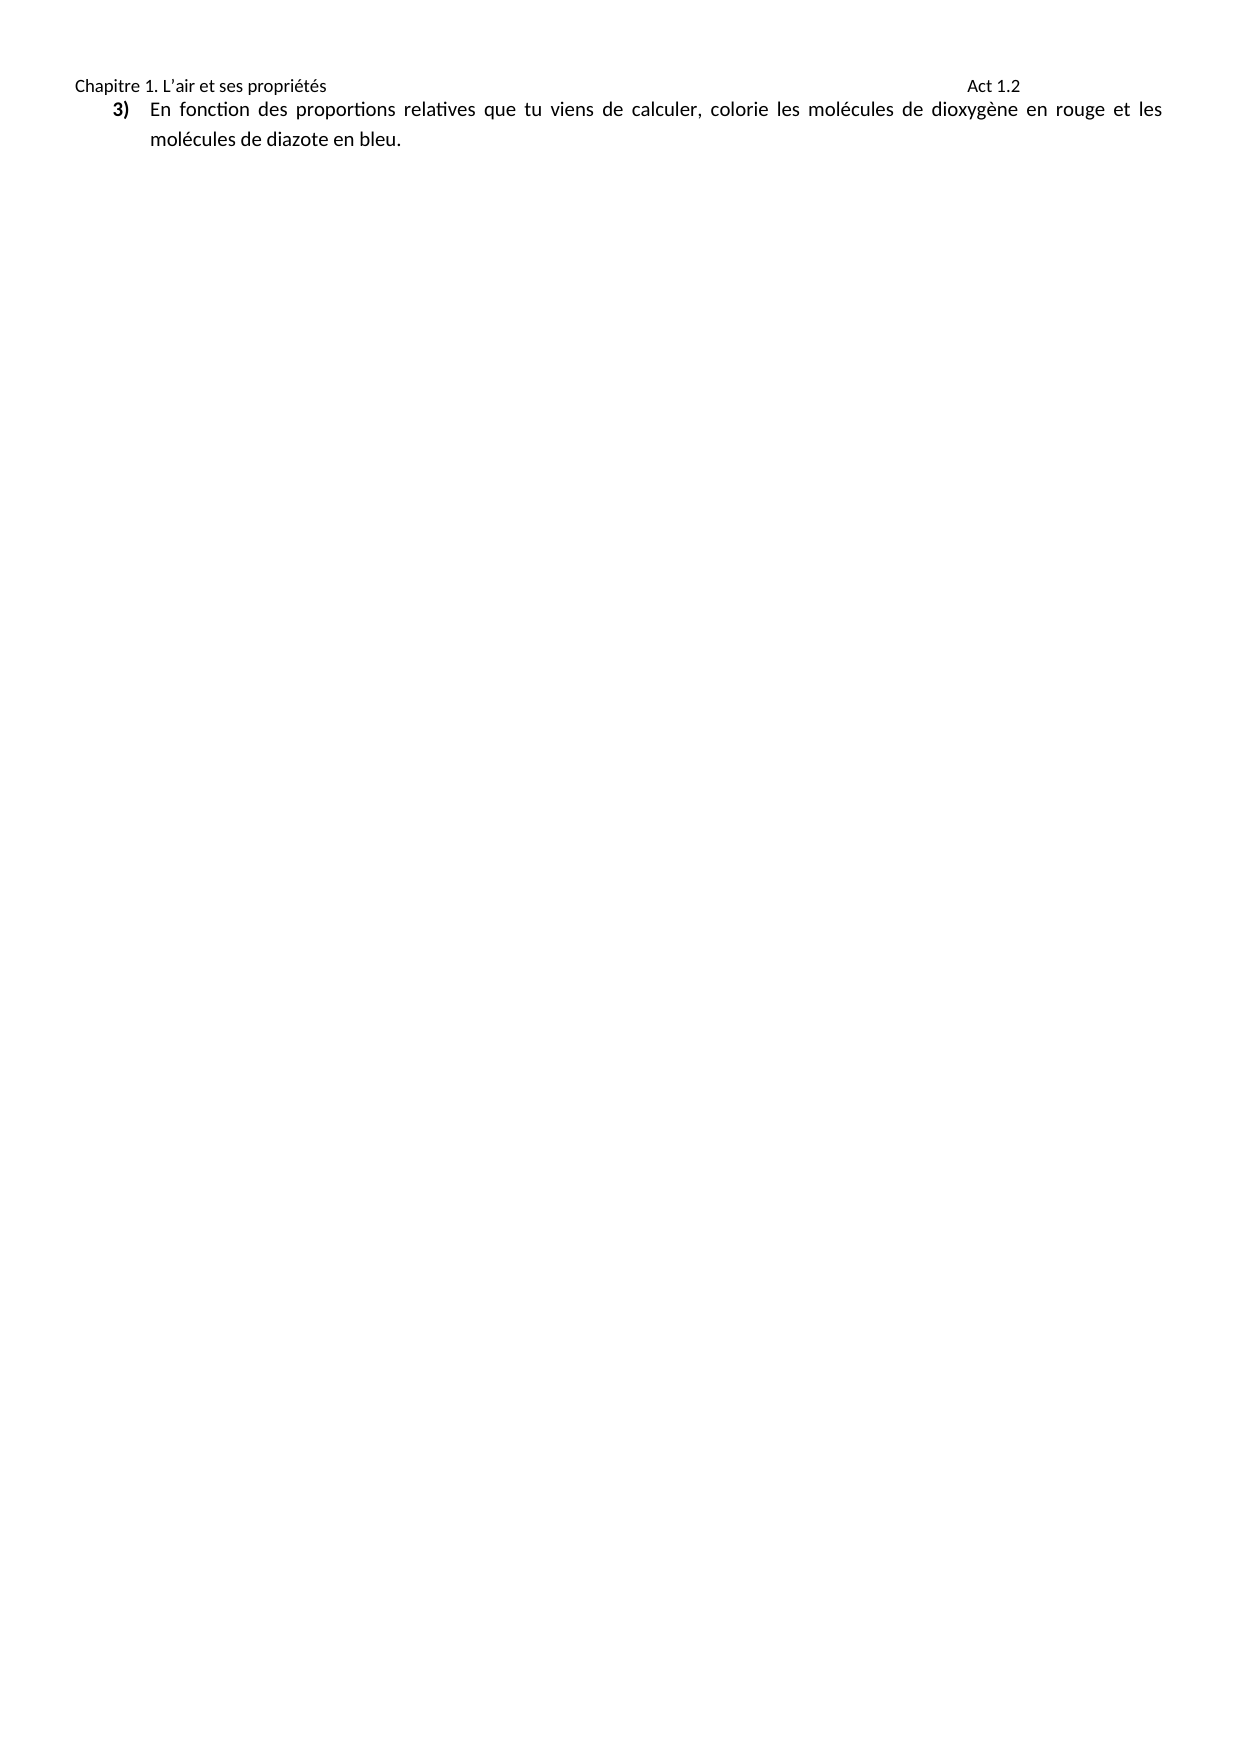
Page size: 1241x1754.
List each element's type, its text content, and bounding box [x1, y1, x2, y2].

list En fonction des proportions relatives que tu viens de calculer, colorie les molécules de dioxygène en rouge et les molécules de diazote en bleu. [112, 97, 1165, 151]
